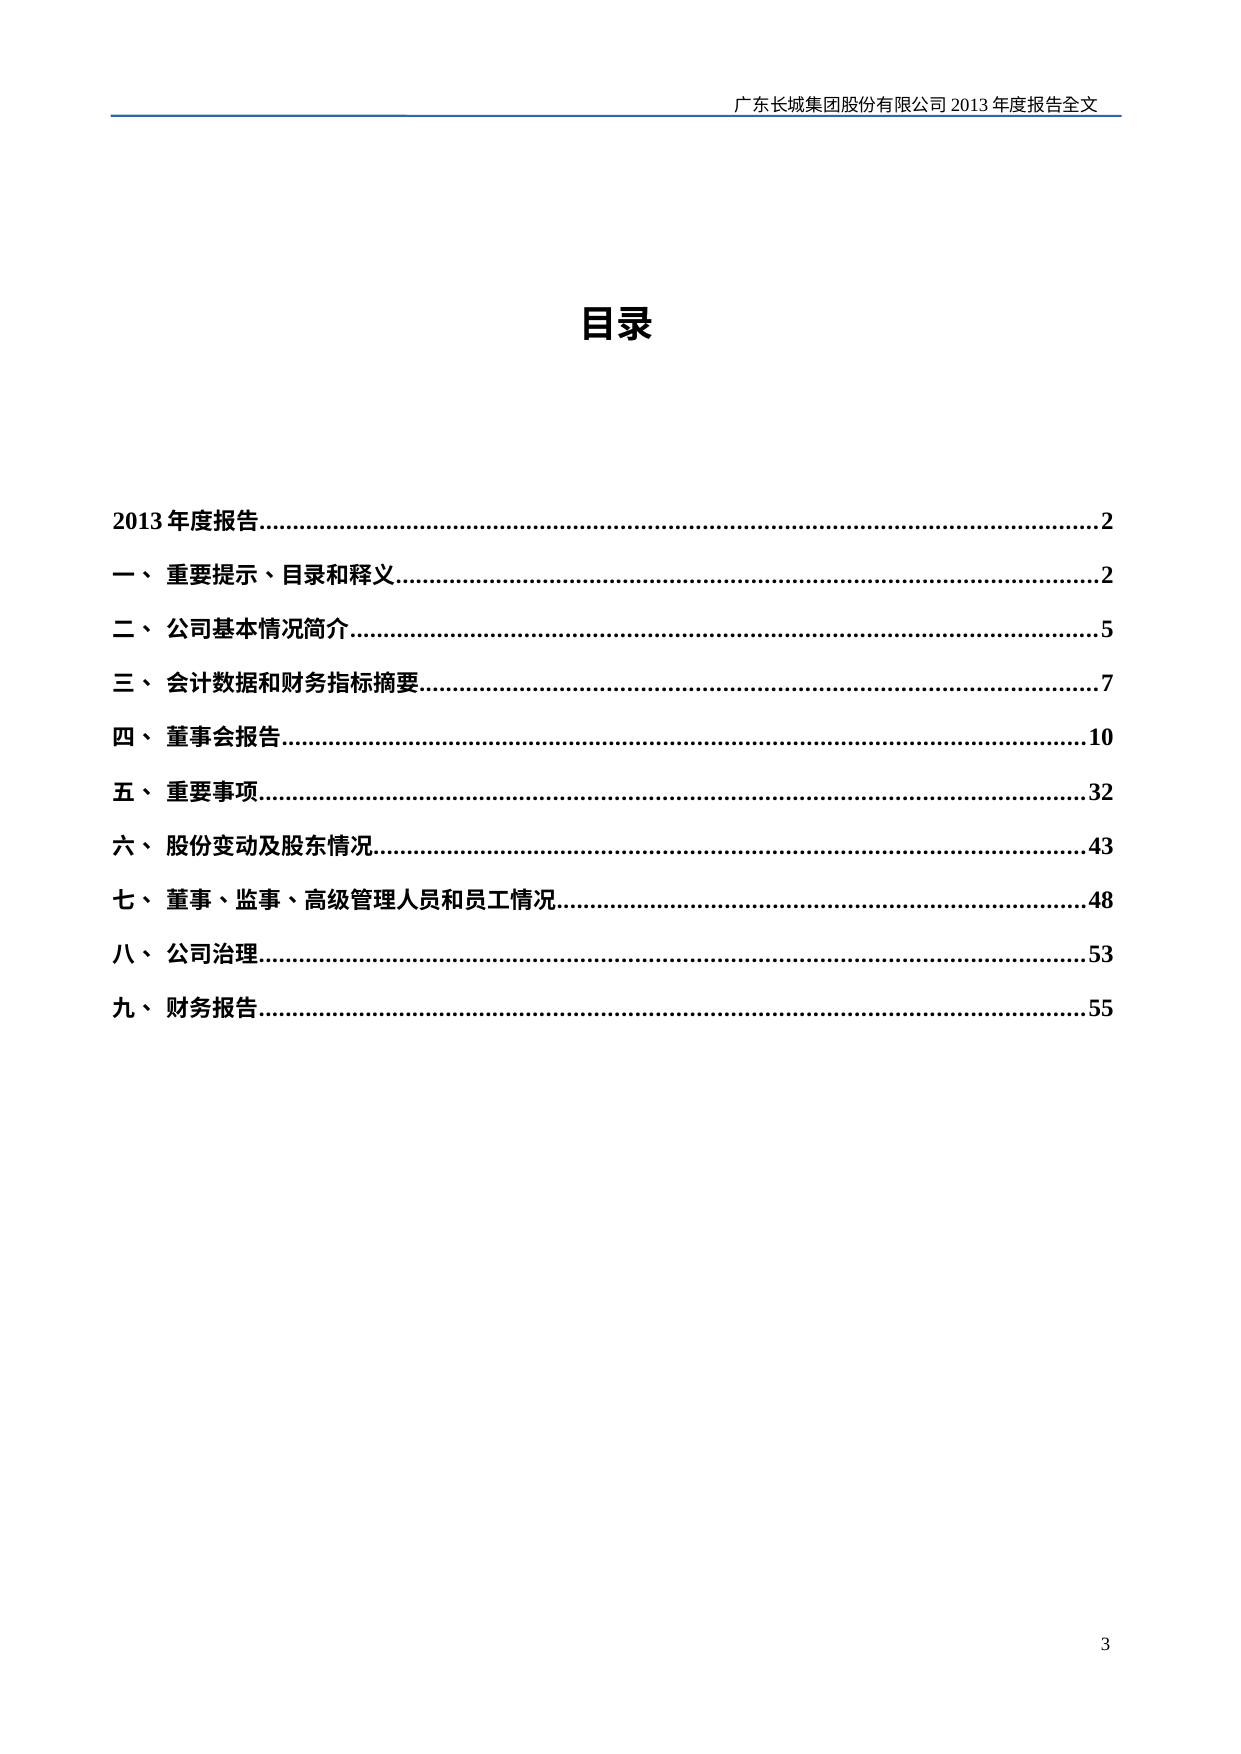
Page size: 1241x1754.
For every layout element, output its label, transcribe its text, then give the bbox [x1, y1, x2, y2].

text 2013年度报告 2 [112, 504, 1120, 536]
text 九、 财务报告 55 [112, 992, 1120, 1023]
text 一、 重要提示、目录和释义 2 [112, 559, 1120, 590]
text 七、 董事、监事、高级管理人员和员工情况 48 [112, 884, 1120, 915]
text 三、 会计数据和财务指标摘要 7 [112, 667, 1120, 698]
text 八、 公司治理 53 [112, 938, 1120, 969]
text 目录 [112, 297, 1120, 348]
text 六、 股份变动及股东情况 43 [112, 829, 1120, 861]
text 四、 董事会报告 10 [112, 721, 1120, 752]
text 五、 重要事项 32 [112, 775, 1120, 807]
text 二、 公司基本情况简介 5 [112, 613, 1120, 644]
